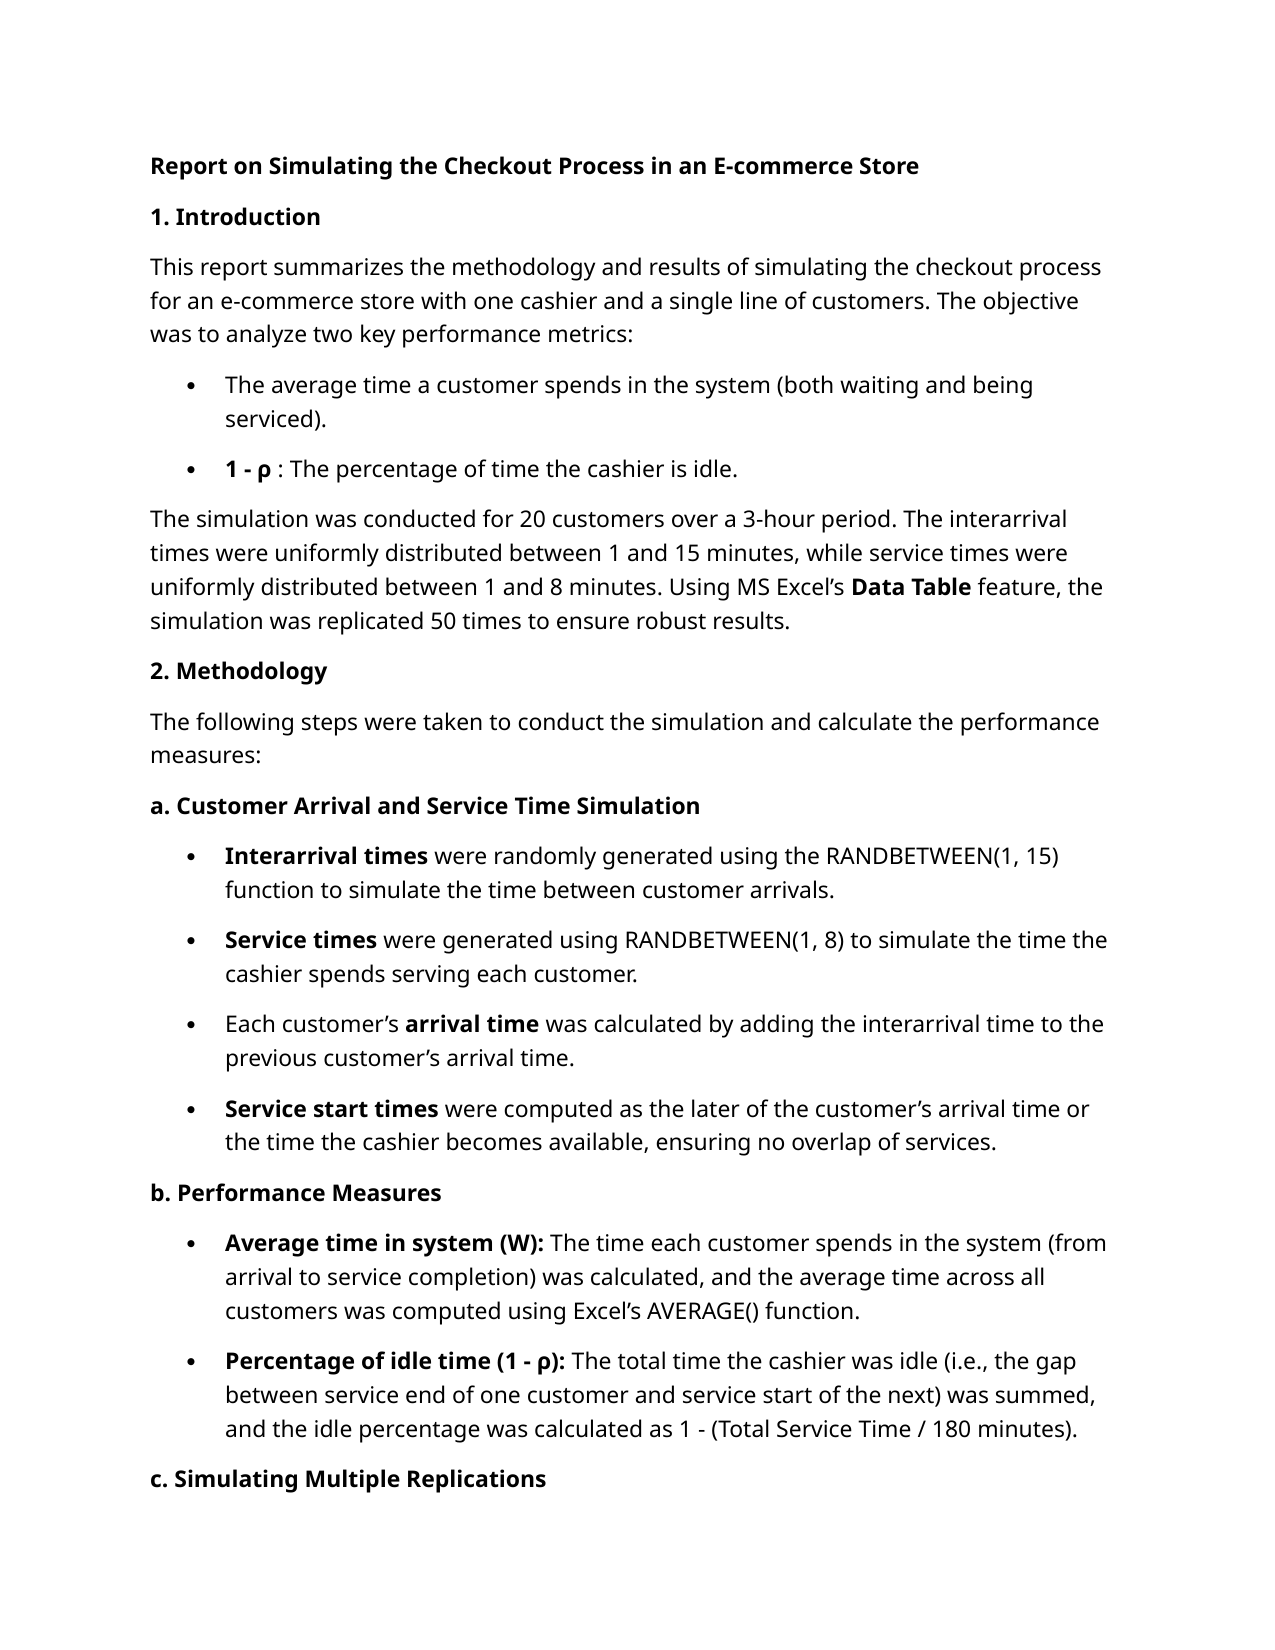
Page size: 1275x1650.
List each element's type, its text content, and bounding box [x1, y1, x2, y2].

text Report on Simulating the Checkout Process in an E-commerce Store [150, 150, 1125, 181]
list 1 - ρ : The percentage of time the cashier is idle. [187, 453, 1125, 484]
list Interarrival times were randomly generated using the RANDBETWEEN(1, 15) function to simulate the time between customer arrivals. [187, 840, 1125, 905]
text The following steps were taken to conduct the simulation and calculate the performance measures: [150, 705, 1125, 770]
text 2. Methodology [150, 655, 1125, 686]
list Percentage of idle time (1 - ρ): The total time the cashier was idle (i.e., the gap between service end of one customer and service start of the next) was summed, and the idle percentage was calculated as 1 - (Total Service Time / 180 minutes). [187, 1345, 1125, 1444]
list The average time a customer spends in the system (both waiting and being serviced). [187, 369, 1125, 434]
text b. Performance Measures [150, 1177, 1125, 1208]
text a. Customer Arrival and Service Time Simulation [150, 789, 1125, 821]
text The simulation was conducted for 20 customers over a 3-hour period. The interarrival times were uniformly distributed between 1 and 15 minutes, while service times were uniformly distributed between 1 and 8 minutes. Using MS Excel’s Data Table feature, the simulation was replicated 50 times to ensure robust results. [150, 503, 1125, 636]
list Average time in system (W): The time each customer spends in the system (from arrival to service completion) was calculated, and the average time across all customers was computed using Excel’s AVERAGE() function. [187, 1227, 1125, 1326]
text This report summarizes the methodology and results of simulating the checkout process for an e-commerce store with one cashier and a single line of customers. The objective was to analyze two key performance metrics: [150, 251, 1125, 349]
text c. Simulating Multiple Replications [150, 1463, 1125, 1494]
list Service start times were computed as the later of the customer’s arrival time or the time the cashier becomes available, ensuring no overlap of services. [187, 1092, 1125, 1157]
list Each customer’s arrival time was calculated by adding the interarrival time to the previous customer’s arrival time. [187, 1008, 1125, 1073]
text 1. Introduction [150, 200, 1125, 232]
list Service times were generated using RANDBETWEEN(1, 8) to simulate the time the cashier spends serving each customer. [187, 924, 1125, 989]
